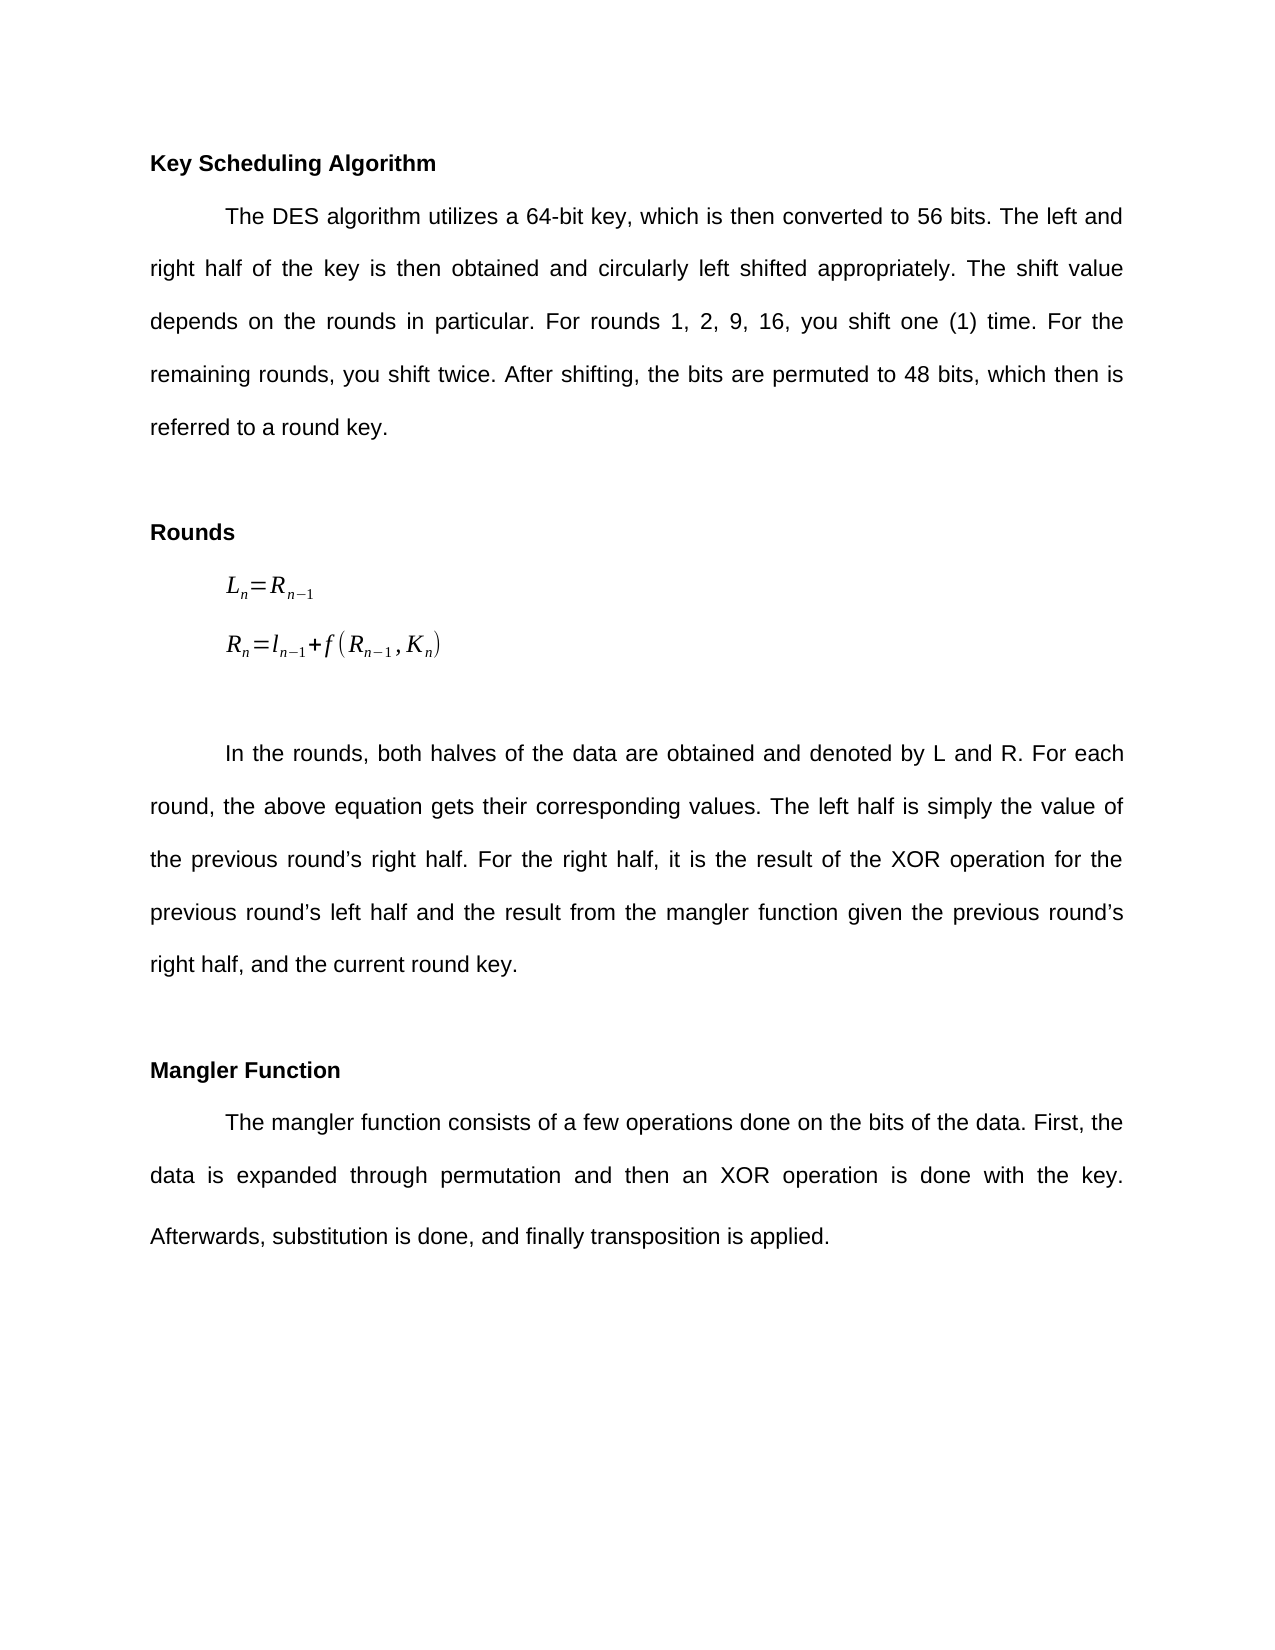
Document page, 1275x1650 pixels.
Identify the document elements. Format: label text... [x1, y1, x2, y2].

text In the rounds, both halves of the data are obtained and denoted by L and R. For each round, the above equation gets their corresponding values. The left half is simply the value of the previous round’s right half. For the right half, it is the result of the XOR operation for the previous round’s left half and the result from the mangler function given the previous round’s right half, and the current round key. [150, 740, 1125, 978]
text Rounds [150, 519, 1125, 545]
text The DES algorithm utilizes a 64-bit key, which is then converted to 56 bits. The left and right half of the key is then obtained and circularly left shifted appropriately. The shift value depends on the rounds in particular. For rounds 1, 2, 9, 16, you shift one (1) time. For the remaining rounds, you shift twice. After shifting, the bits are permuted to 48 bits, which then is referred to a round key. [150, 203, 1125, 440]
text The mangler function consists of a few operations done on the bits of the data. First, the data is expanded through permutation and then an XOR operation is done with the key. Afterwards, substitution is done, and finally transposition is applied. [150, 1109, 1125, 1251]
text Key Scheduling Algorithm [150, 150, 1125, 176]
text Mangler Function [150, 1057, 1125, 1083]
